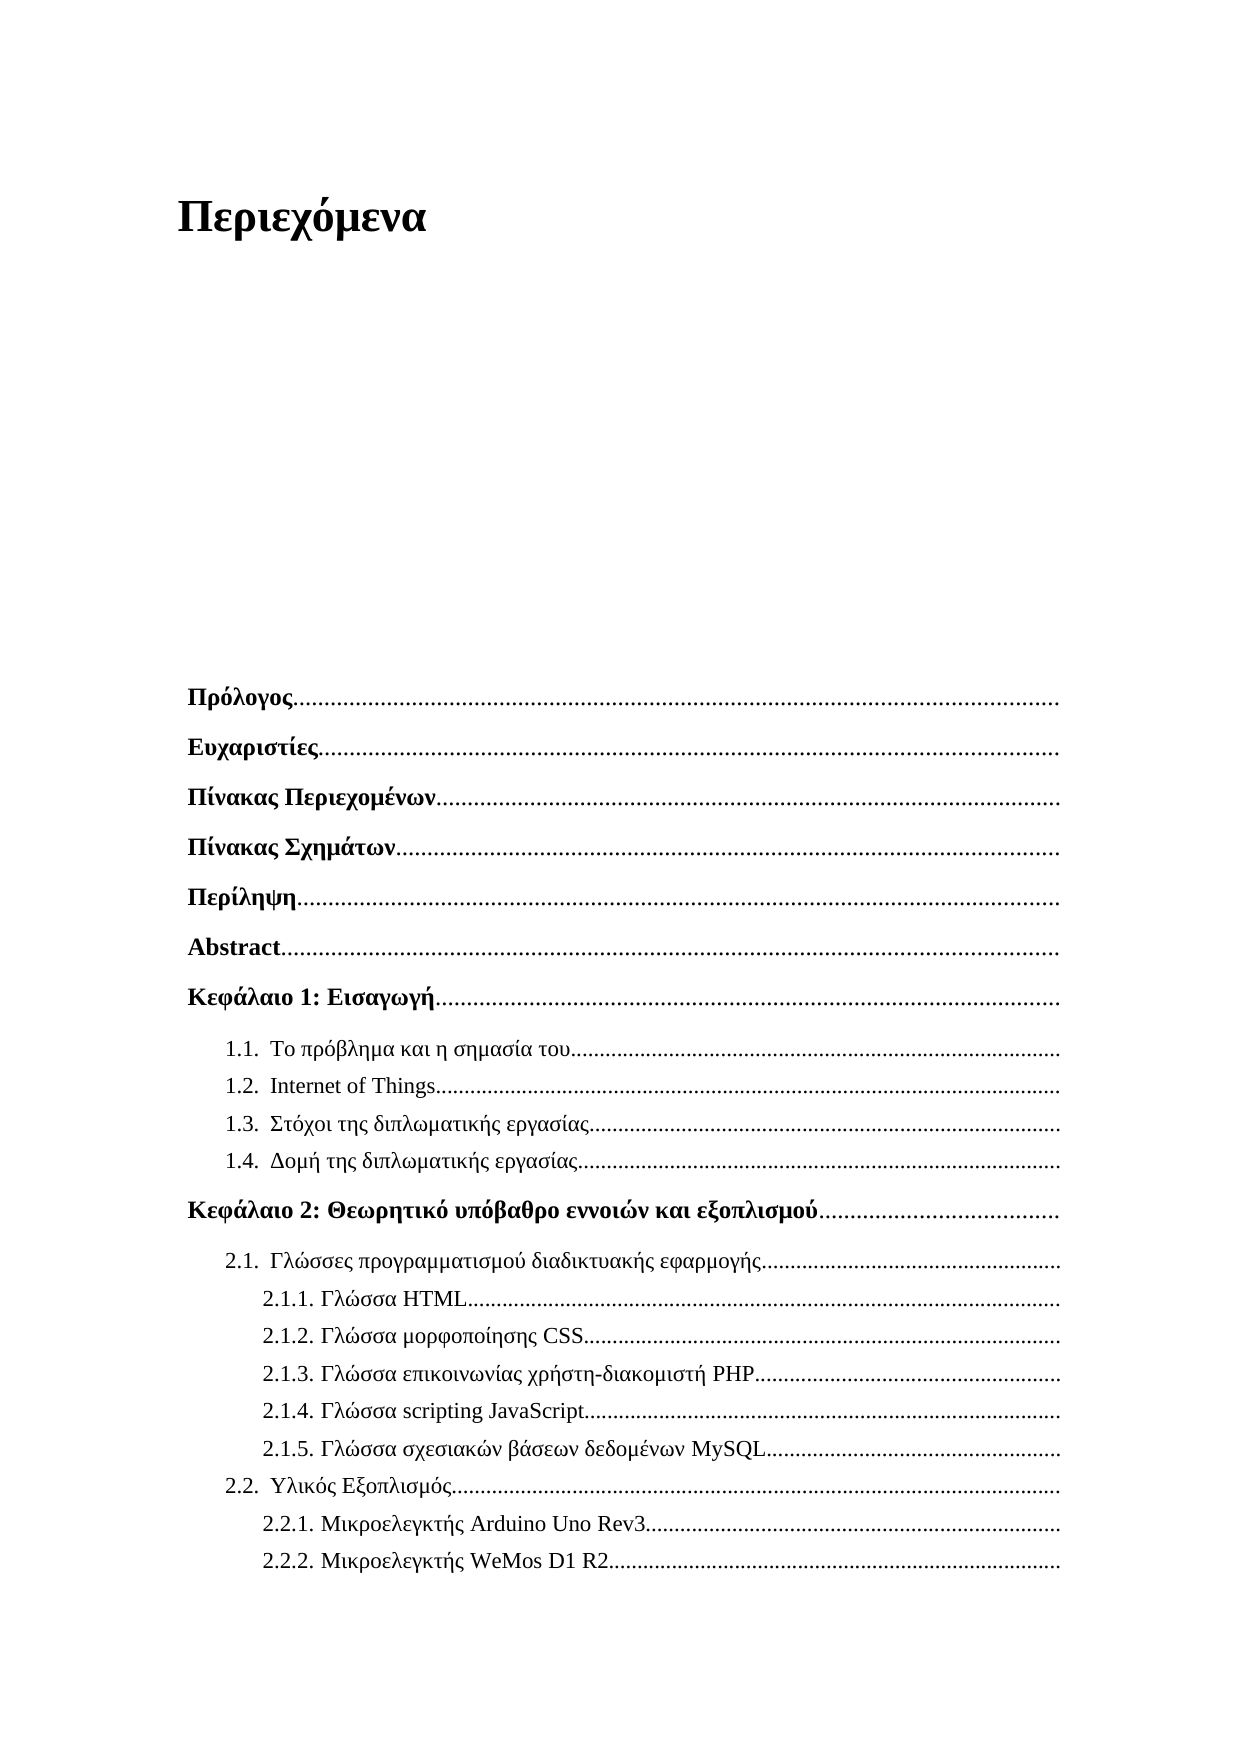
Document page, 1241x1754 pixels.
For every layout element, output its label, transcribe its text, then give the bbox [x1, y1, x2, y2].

text Πρόλογος v [187, 240, 1053, 711]
list Δομή της διπλωματικής εργασίας v [225, 1136, 1053, 1173]
list Internet of Things v [225, 1061, 1053, 1098]
text Ευχαριστίες v [187, 723, 1053, 761]
list Το πρόβλημα και η σημασία του v [225, 1023, 1053, 1061]
list Υλικός Εξοπλισμός v [225, 1461, 1053, 1498]
text Πίνακας Σχημάτων v [187, 823, 1053, 861]
text Περιεχόμενα [177, 194, 1058, 240]
list Γλώσσα επικοινωνίας χρήστη-διακομιστή PHP v [262, 1348, 1053, 1386]
list Στόχοι της διπλωματικής εργασίας v [225, 1098, 1053, 1136]
text Περίληψη v [187, 873, 1053, 911]
text Πίνακας Περιεχομένων v [187, 773, 1053, 811]
list Γλώσσες προγραμματισμού διαδικτυακής εφαρμογής v [225, 1236, 1053, 1273]
list Γλώσσα HTML v [262, 1273, 1053, 1311]
list Γλώσσα μορφοποίησης CSS v [262, 1311, 1053, 1348]
list Γλώσσα σχεσιακών βάσεων δεδομένων MySQL v [262, 1423, 1053, 1461]
text Κεφάλαιο 2: Θεωρητικό υπόβαθρο εννοιών και εξοπλισμού v [187, 1186, 1053, 1223]
text Κεφάλαιο 1: Εισαγωγή v [187, 973, 1053, 1011]
text Abstract v [187, 923, 1053, 961]
list Μικροελεγκτής Arduino Uno Rev3 v [262, 1498, 1053, 1536]
list Γλώσσα scripting JavaScript v [262, 1386, 1053, 1423]
list Μικροελεγκτής WeMos D1 R2 v [262, 1536, 1053, 1573]
